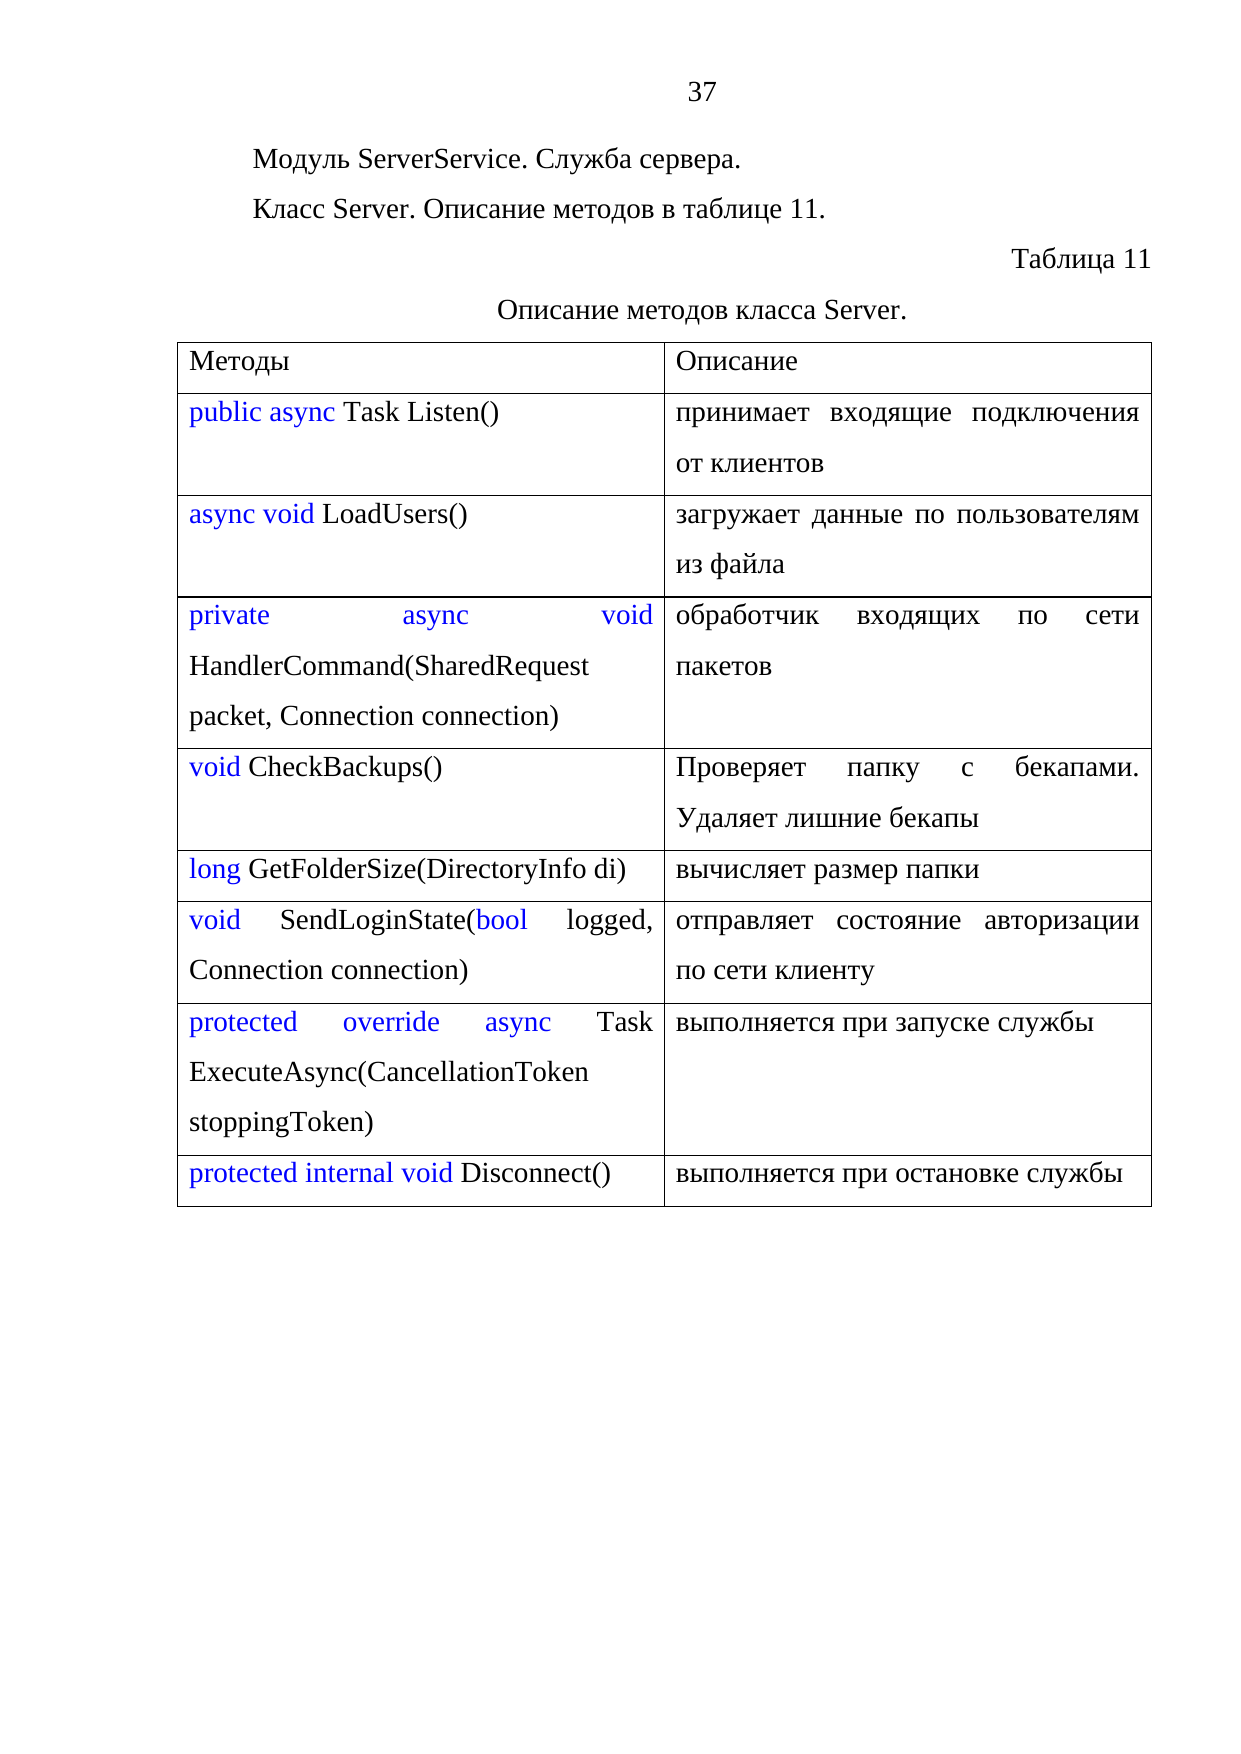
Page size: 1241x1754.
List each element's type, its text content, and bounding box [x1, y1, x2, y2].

table_cell отправляет состояние авторизации по сети клиенту [665, 902, 1151, 1003]
table_cell async void LoadUsers() [178, 496, 664, 596]
table_cell выполняется при остановке службы [665, 1156, 1151, 1206]
table_cell загружает данные по пользователям из файла [665, 496, 1151, 596]
table_cell public async Task Listen() [178, 394, 664, 495]
table_cell long GetFolderSize(DirectoryInfo di) [178, 851, 664, 901]
table_cell void SendLoginState(bool logged, Connection connection) [178, 902, 664, 1003]
text Класс Server. Описание методов в таблице 11. [177, 191, 1152, 225]
table_cell void CheckBackups() [178, 749, 664, 850]
text Таблица 11 [177, 241, 1152, 275]
table_cell Проверяет папку с бекапами. Удаляет лишние бекапы [665, 749, 1151, 850]
table_cell protected internal void Disconnect() [178, 1156, 664, 1206]
table_cell protected override async Task ExecuteAsync(CancellationToken stoppingToken) [178, 1004, 664, 1154]
table_cell private async void HandlerCommand(SharedRequest packet, Connection connection) [178, 598, 664, 748]
table_header Методы [178, 343, 664, 393]
table_cell принимает входящие подключения от клиентов [665, 394, 1151, 495]
table_header Описание [665, 343, 1151, 393]
text Описание методов класса Server. [177, 292, 1152, 325]
table_cell обработчик входящих по сети пакетов [665, 598, 1151, 748]
table_cell вычисляет размер папки [665, 851, 1151, 901]
text Модуль ServerService. Служба сервера. [177, 141, 1152, 174]
table_cell выполняется при запуске службы [665, 1004, 1151, 1154]
